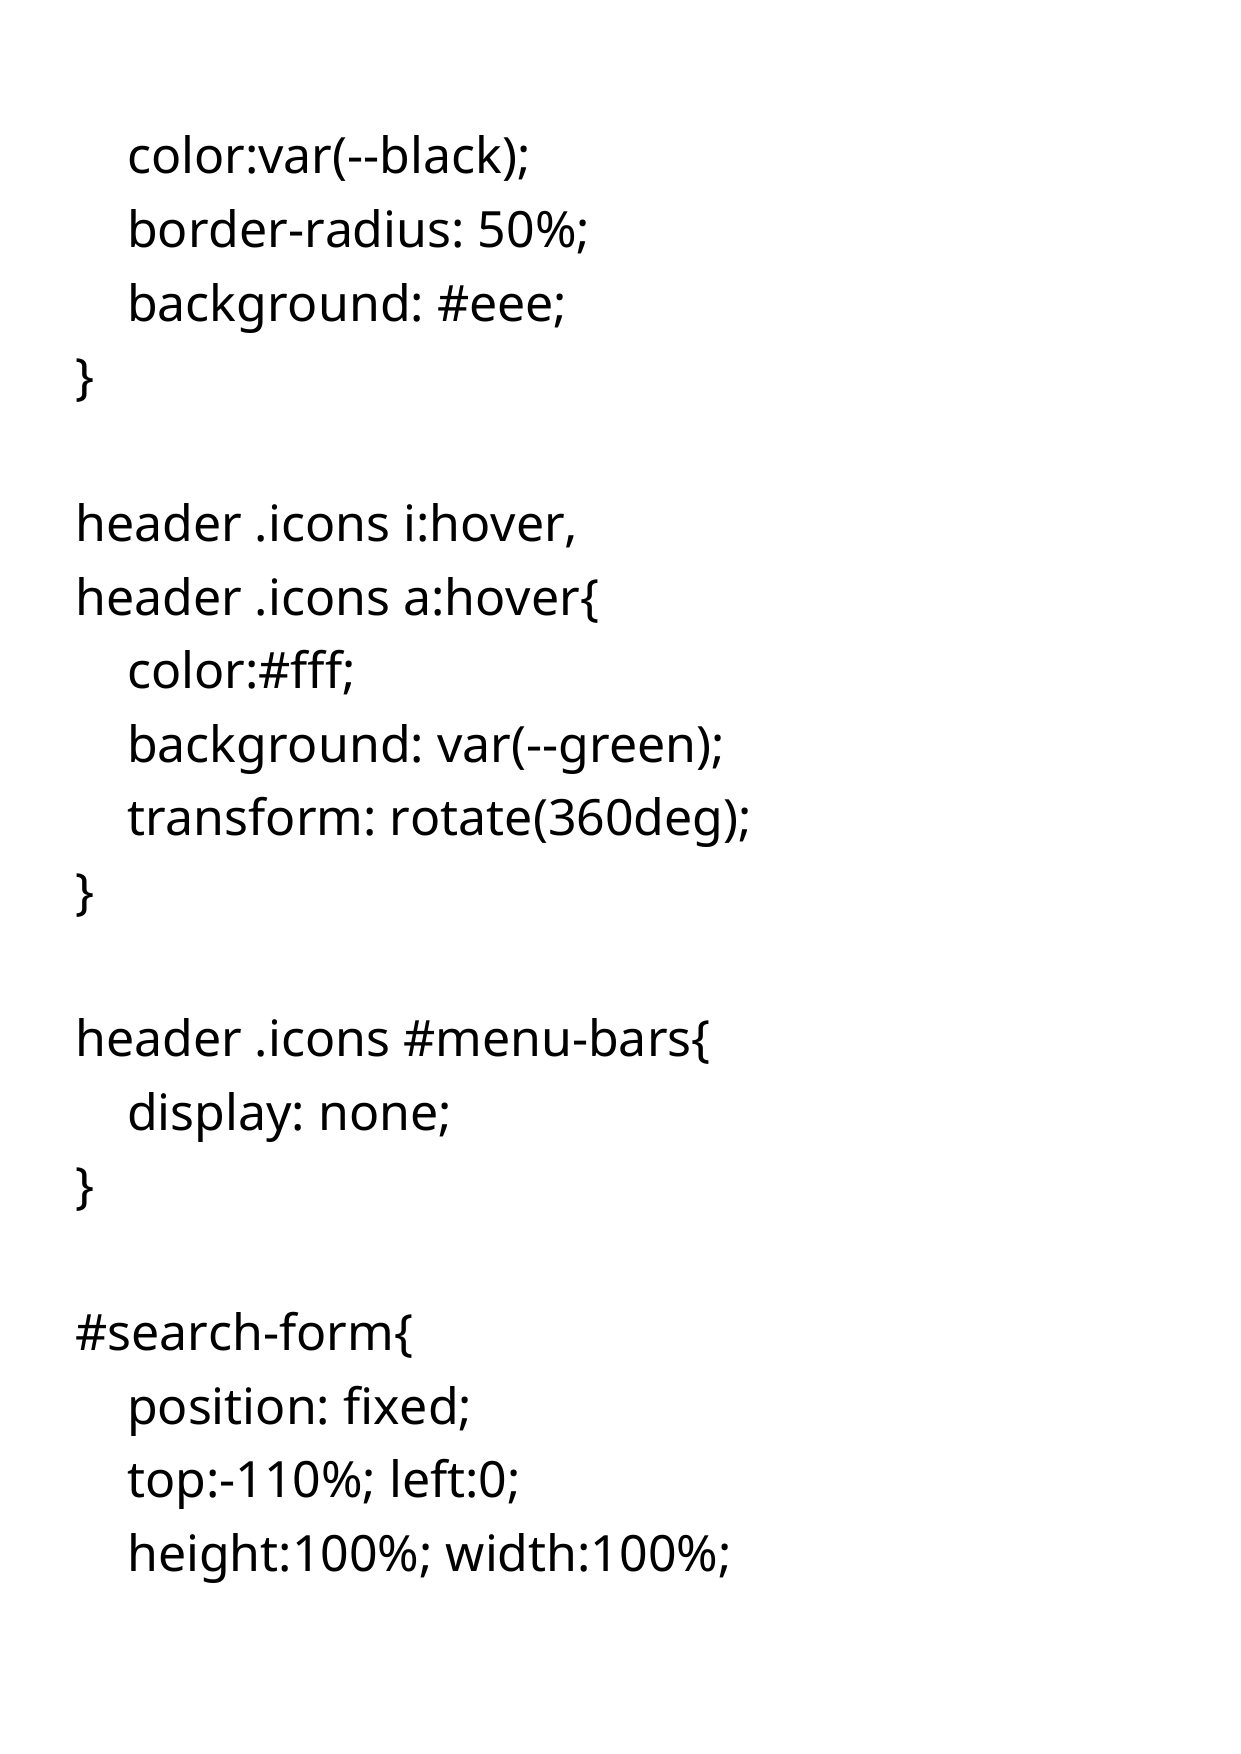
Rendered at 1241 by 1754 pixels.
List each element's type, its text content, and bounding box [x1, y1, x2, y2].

text border-radius: 50%; [75, 194, 1165, 262]
text height:100%; width:100%; [75, 1518, 1165, 1586]
text display: none; [75, 1077, 1165, 1145]
text transform: rotate(360deg); [75, 782, 1165, 851]
text #search-form{ [75, 1297, 1165, 1365]
text color:var(--black); [75, 121, 1165, 189]
text background: var(--green); [75, 709, 1165, 777]
text header .icons i:hover, [75, 488, 1165, 556]
text } [75, 856, 1165, 924]
text header .icons #menu-bars{ [75, 1003, 1165, 1071]
text } [75, 341, 1165, 409]
text color:#fff; [75, 635, 1165, 703]
text header .icons a:hover{ [75, 562, 1165, 630]
text } [75, 1150, 1165, 1218]
text background: #eee; [75, 268, 1165, 336]
text top:-110%; left:0; [75, 1444, 1165, 1512]
text position: fixed; [75, 1371, 1165, 1439]
